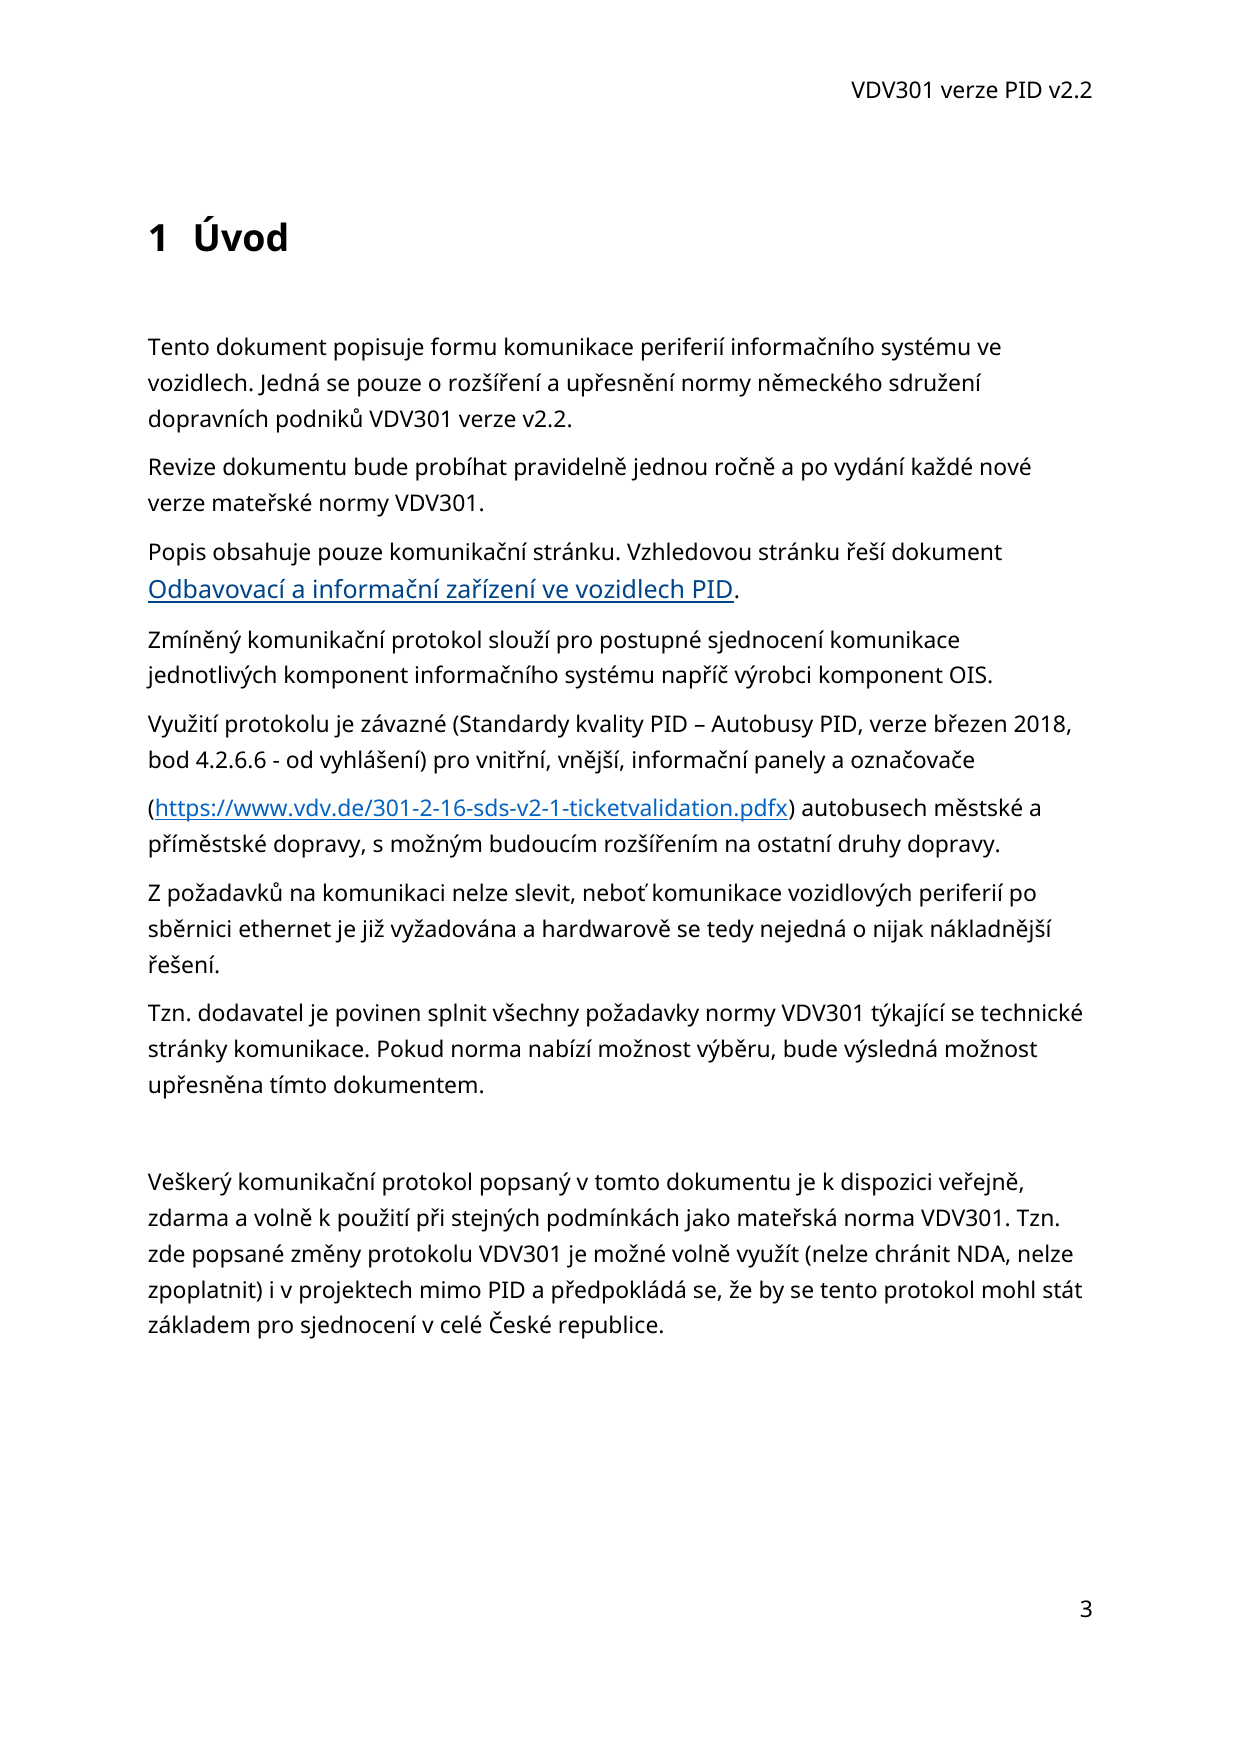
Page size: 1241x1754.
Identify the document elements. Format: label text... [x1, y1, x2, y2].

text Využití protokolu je závazné (Standardy kvality PID – Autobusy PID, verze březen 2018, bod 4.2.6.6 - od vyhlášení) pro vnitřní, vnější, informační panely a označovače [148, 708, 1093, 775]
text Tzn. dodavatel je povinen splnit všechny požadavky normy VDV301 týkající se technické stránky komunikace. Pokud norma nabízí možnost výběru, bude výsledná možnost upřesněna tímto dokumentem. [148, 997, 1093, 1100]
text Tento dokument popisuje formu komunikace periferií informačního systému ve vozidlech. Jedná se pouze o rozšíření a upřesnění normy německého sdružení dopravních podniků VDV301 verze v2.2. [148, 331, 1093, 434]
text Revize dokumentu bude probíhat pravidelně jednou ročně a po vydání každé nové verze mateřské normy VDV301. [148, 451, 1093, 518]
text Zmíněný komunikační protokol slouží pro postupné sjednocení komunikace jednotlivých komponent informačního systému napříč výrobci komponent OIS. [148, 623, 1093, 691]
text (https://www.vdv.de/301-2-16-sds-v2-1-ticketvalidation.pdfx) autobusech městské a příměstské dopravy, s možným budoucím rozšířením na ostatní druhy dopravy. [148, 792, 1093, 859]
text Z požadavků na komunikaci nelze slevit, neboť komunikace vozidlových periferií po sběrnici ethernet je již vyžadována a hardwarově se tedy nejedná o nijak nákladnější řešení. [148, 877, 1093, 980]
subtitle Úvod [148, 211, 1093, 262]
text Popis obsahuje pouze komunikační stránku. Vzhledovou stránku řeší dokument Odbavovací a informační zařízení ve vozidlech PID. [148, 536, 1093, 606]
text Veškerý komunikační protokol popsaný v tomto dokumentu je k dispozici veřejně, zdarma a volně k použití při stejných podmínkách jako mateřská norma VDV301. Tzn. zde popsané změny protokolu VDV301 je možné volně využít (nelze chránit NDA, nelze zpoplatnit) i v projektech mimo PID a předpokládá se, že by se tento protokol mohl stát základem pro sjednocení v celé České republice. [148, 1166, 1093, 1341]
